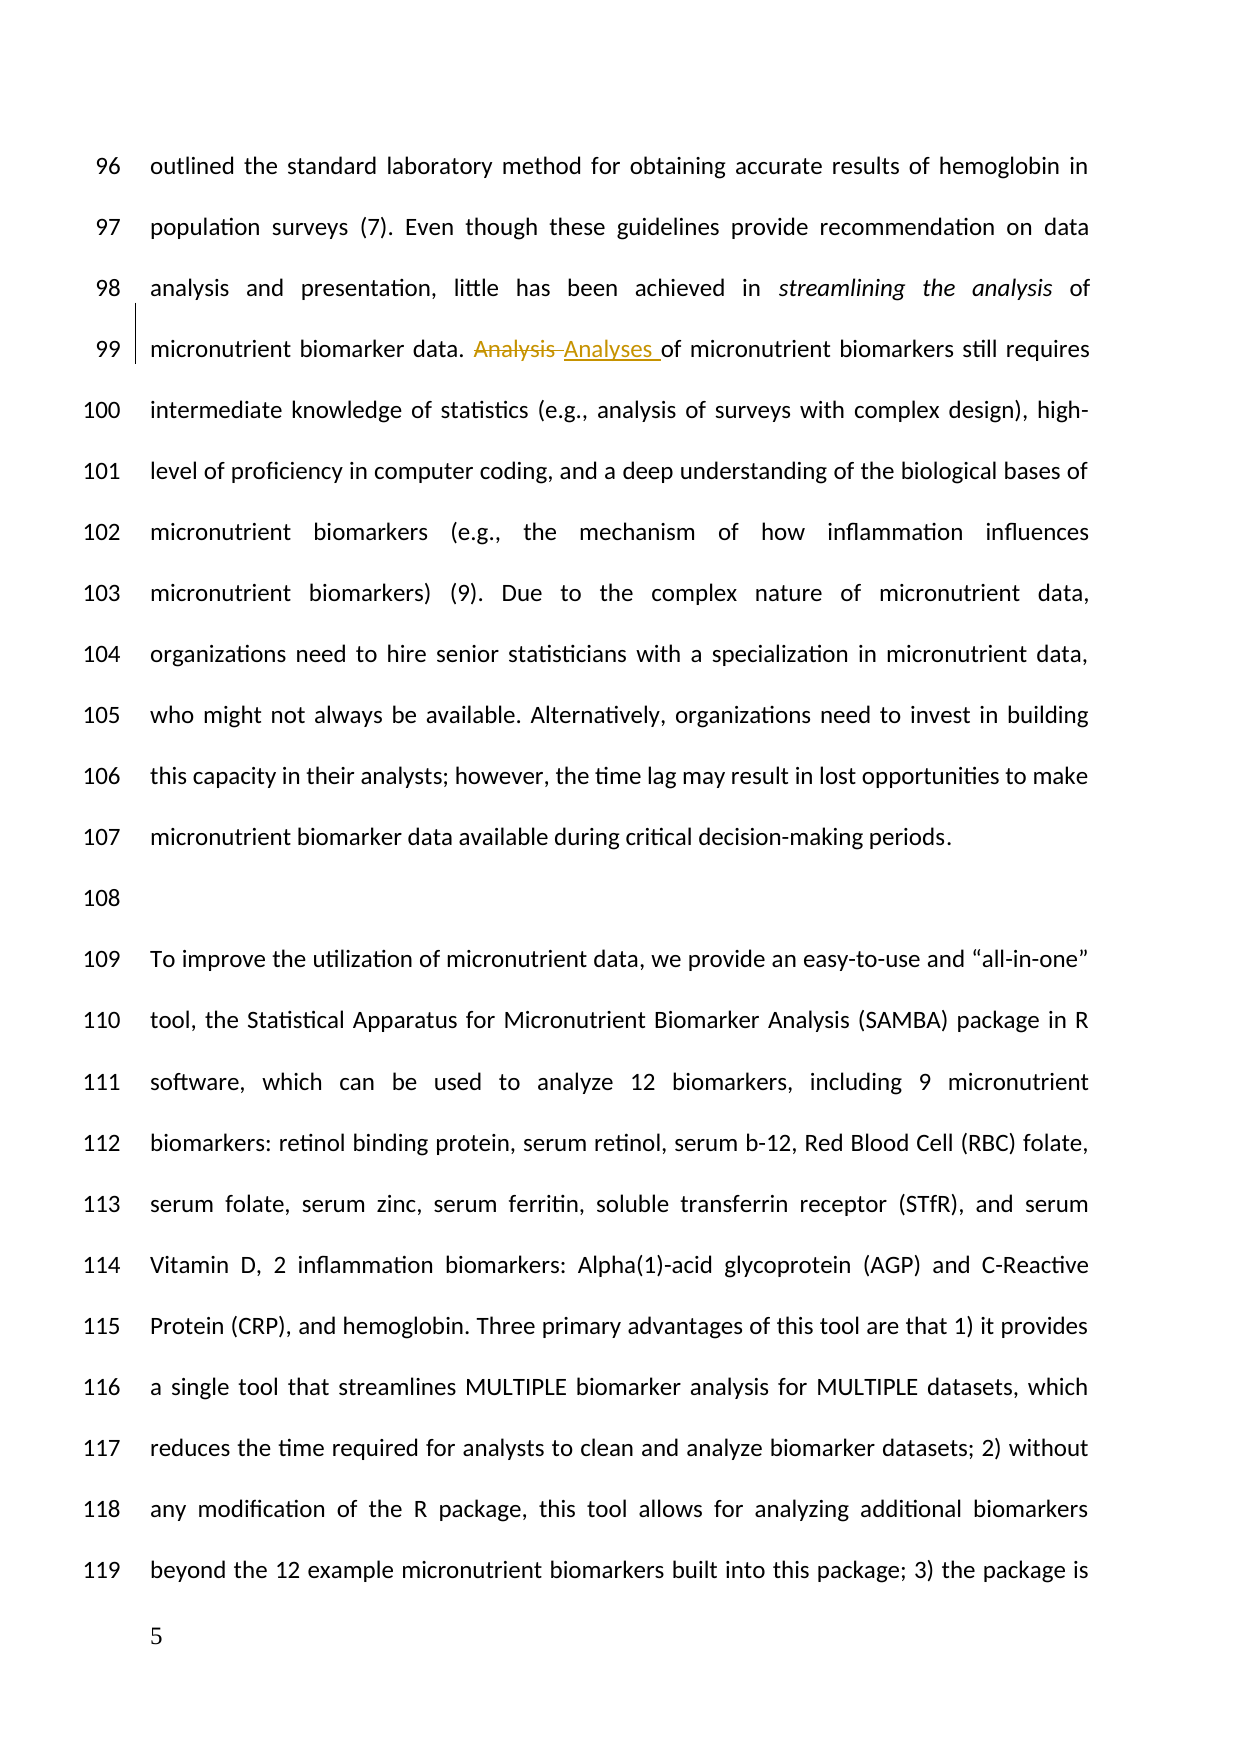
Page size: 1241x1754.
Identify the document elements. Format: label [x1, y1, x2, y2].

text [150, 150, 1090, 852]
text [150, 943, 1090, 1584]
